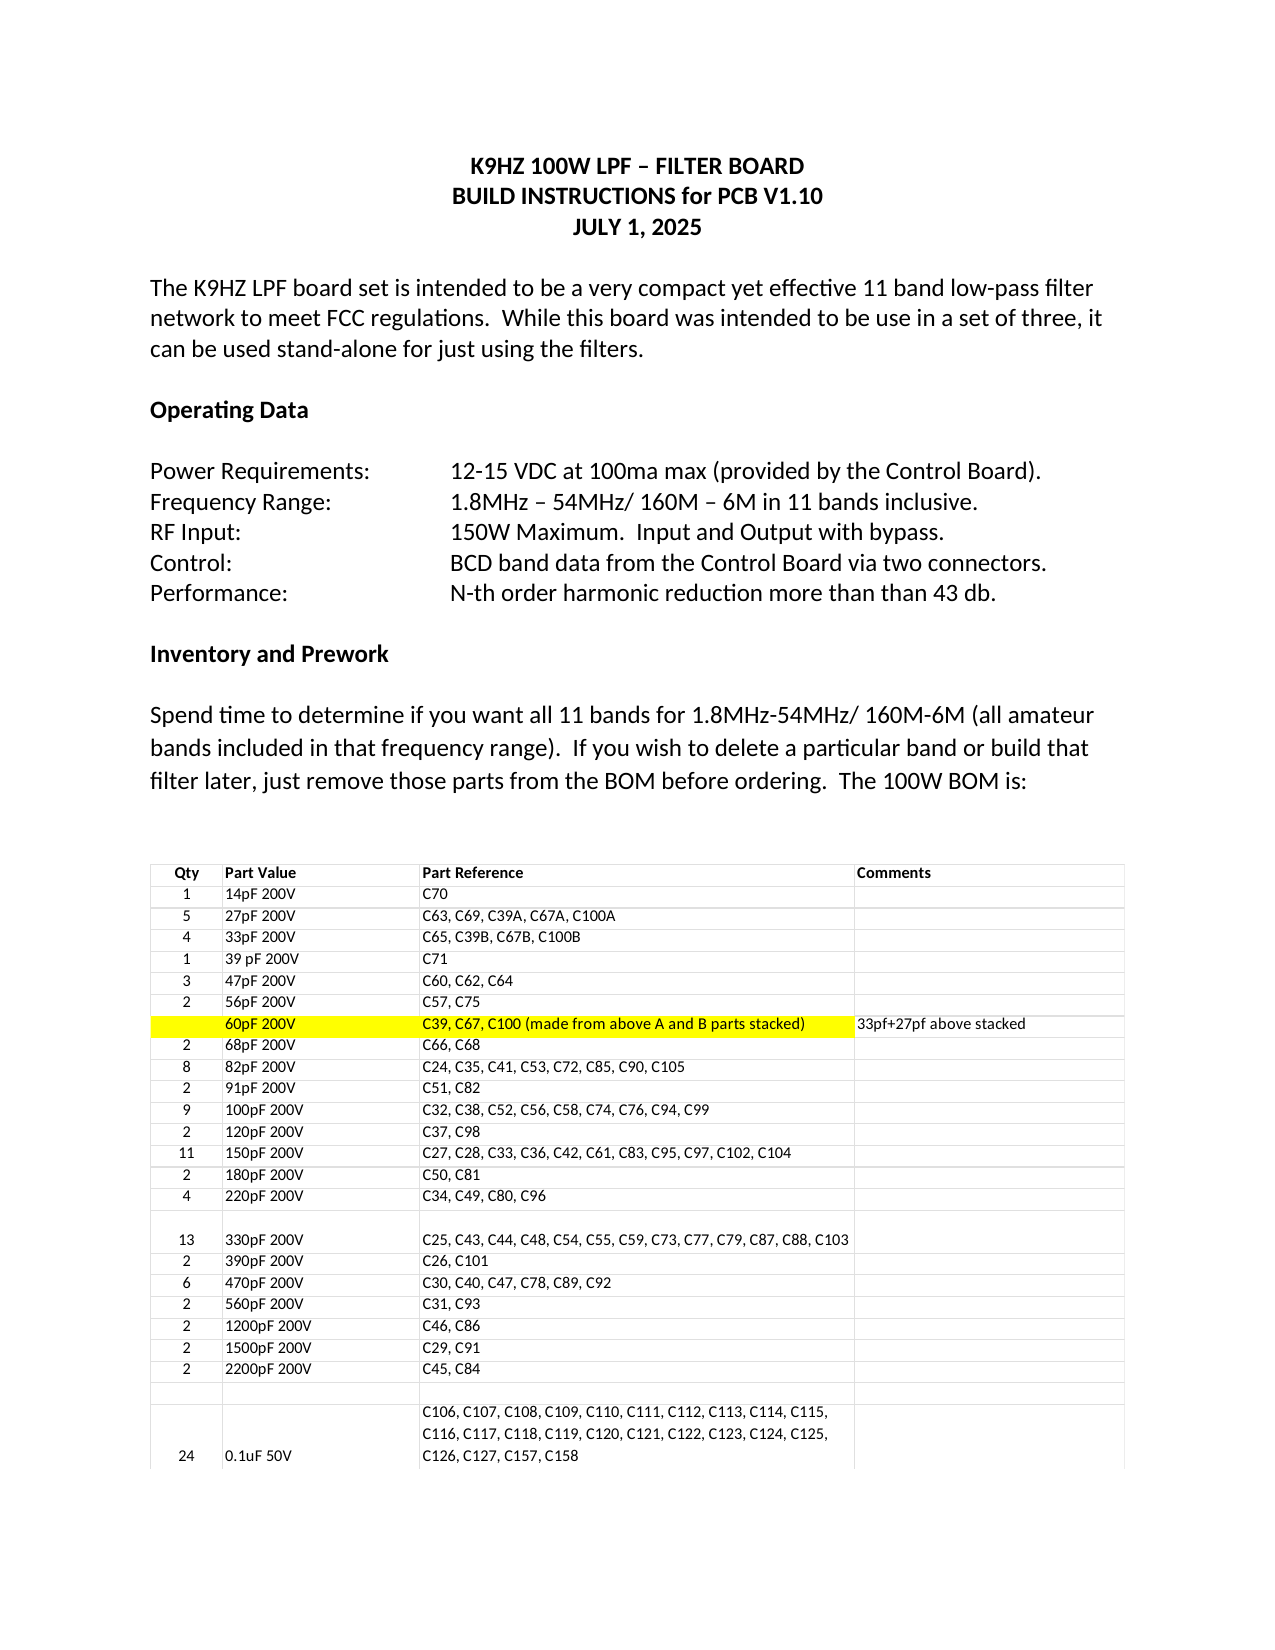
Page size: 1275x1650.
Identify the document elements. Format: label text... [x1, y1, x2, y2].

text K9HZ 100W LPF – FILTER BOARD [150, 150, 1125, 181]
text Operating Data [150, 394, 1125, 425]
text Performance: N-th order harmonic reduction more than than 43 db. [150, 577, 1125, 608]
text Power Requirements: 12-15 VDC at 100ma max (provided by the Control Board). [150, 455, 1125, 486]
text JULY 1, 2025 [150, 211, 1125, 242]
text The K9HZ LPF board set is intended to be a very compact yet effective 11 band low-pass filter network to meet FCC regulations. While this board was intended to be use in a set of three, it can be used stand-alone for just using the filters. [150, 272, 1125, 364]
text BUILD INSTRUCTIONS for PCB V1.10 [150, 181, 1125, 211]
text Control: BCD band data from the Control Board via two connectors. [150, 547, 1125, 577]
text Frequency Range: 1.8MHz – 54MHz/ 160M – 6M in 11 bands inclusive. [150, 486, 1125, 516]
text Spend time to determine if you want all 11 bands for 1.8MHz-54MHz/ 160M-6M (all amateur bands included in that frequency range). If you wish to delete a particular band or build that filter later, just remove those parts from the BOM before ordering. The 100W BOM is: [150, 699, 1125, 796]
text RF Input: 150W Maximum. Input and Output with bypass. [150, 516, 1125, 547]
text Inventory and Prework [150, 638, 1125, 669]
